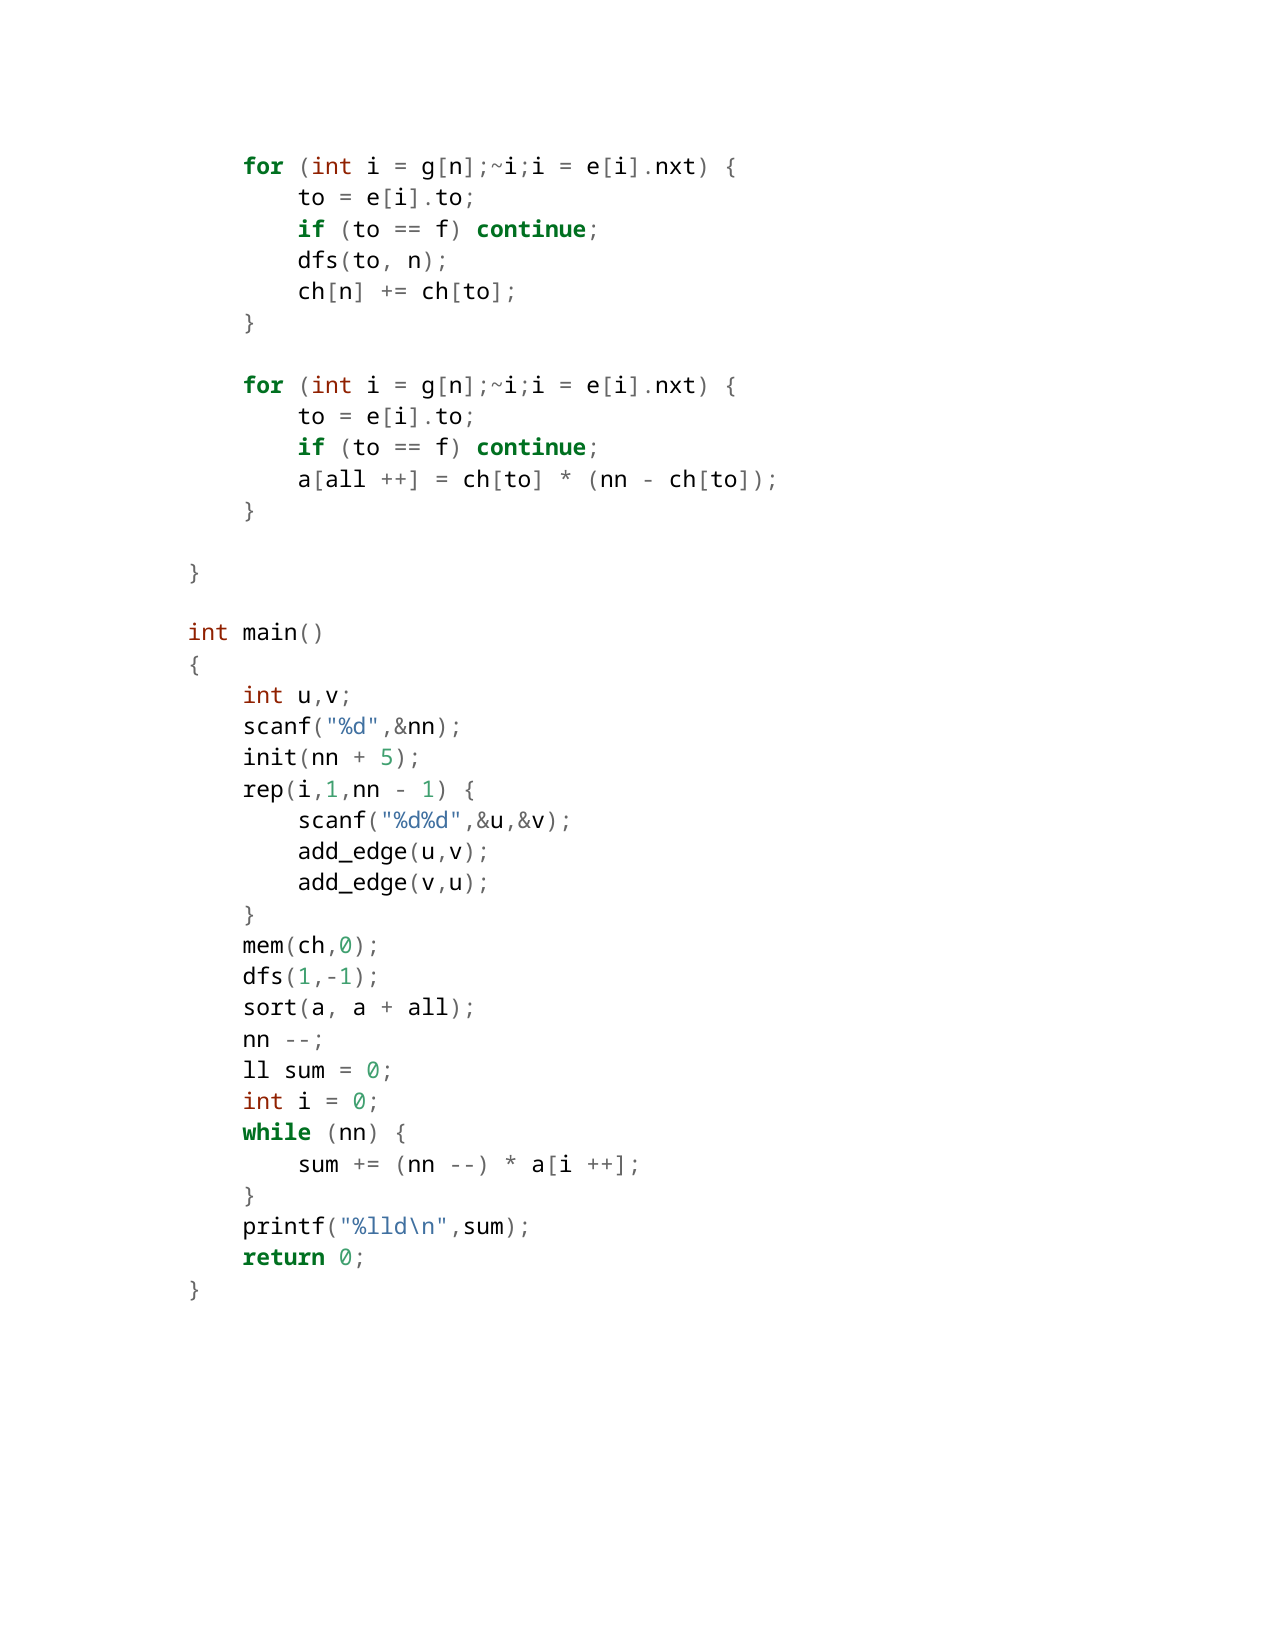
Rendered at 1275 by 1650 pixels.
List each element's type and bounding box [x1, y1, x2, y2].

text [187, 150, 1087, 1304]
